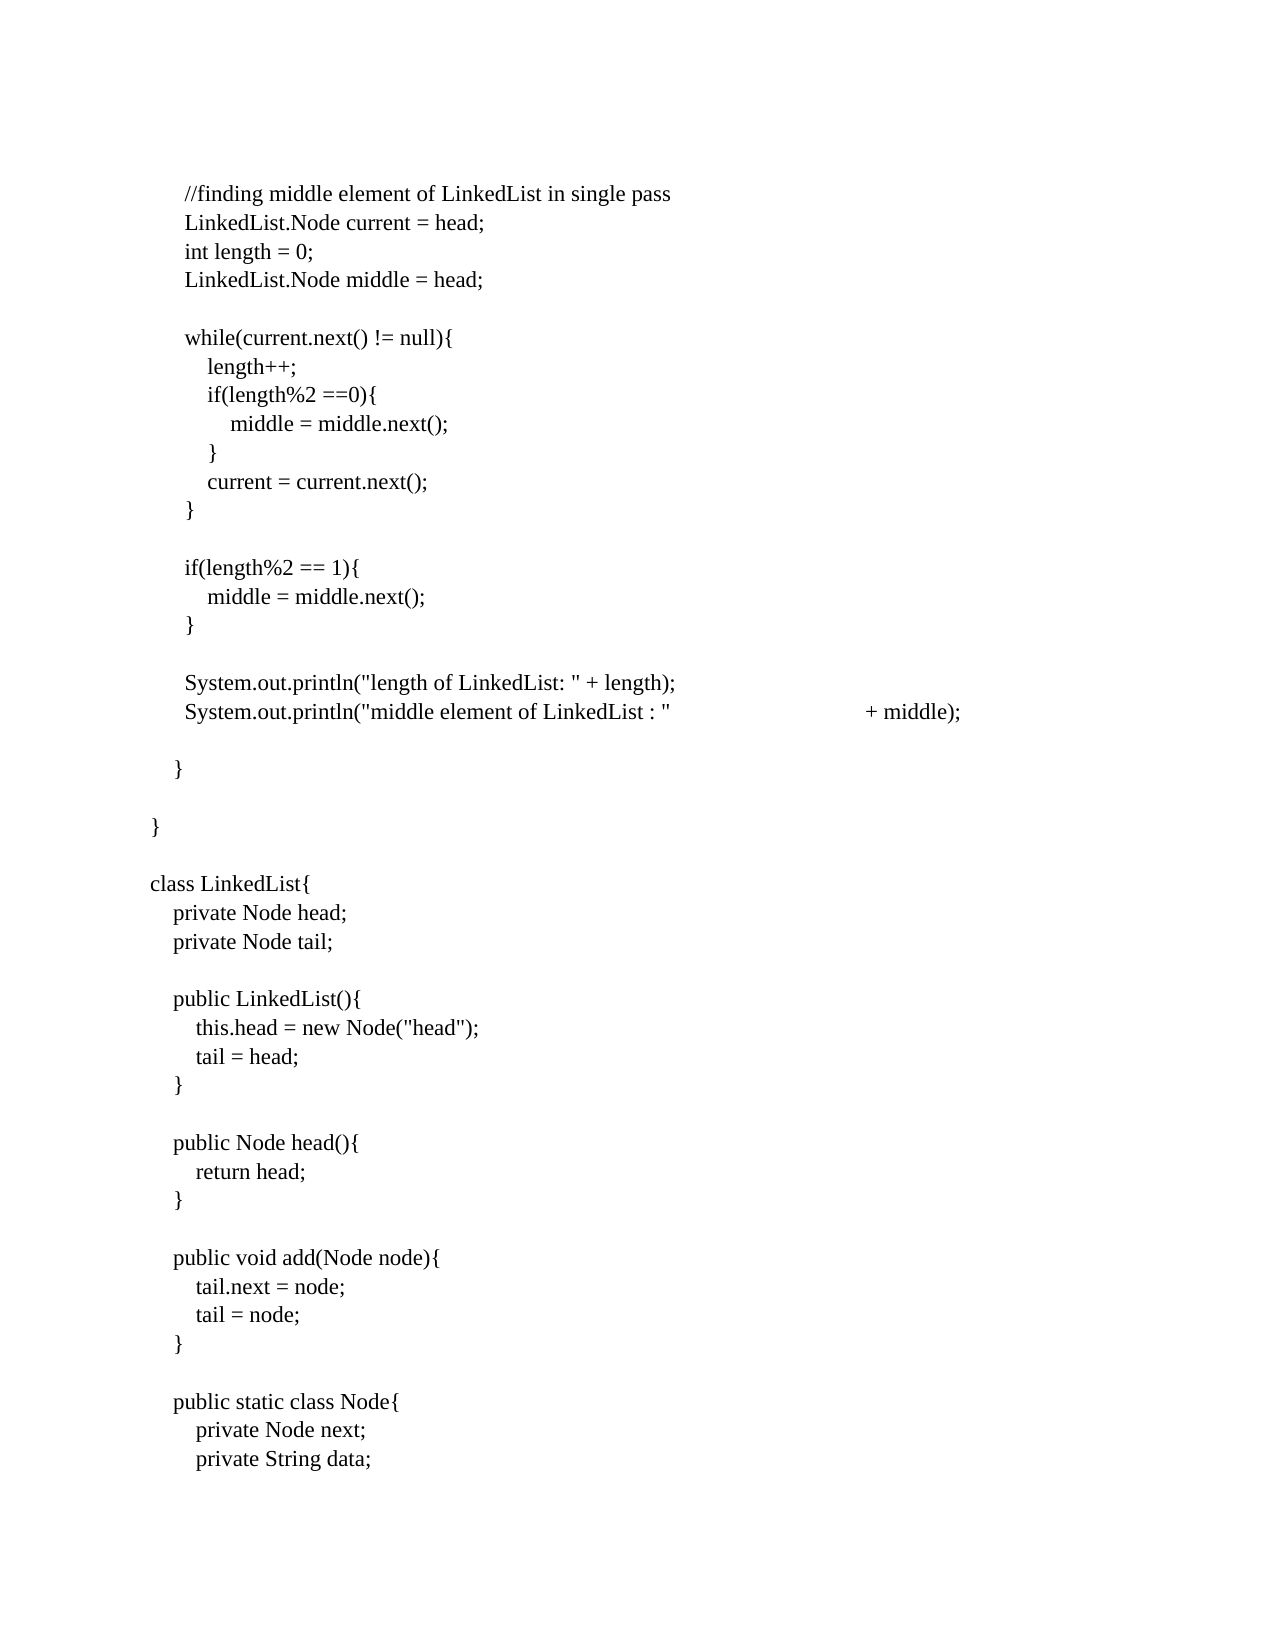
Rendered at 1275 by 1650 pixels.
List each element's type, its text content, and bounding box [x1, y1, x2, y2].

text } [150, 754, 1125, 782]
text return head; [150, 1156, 1125, 1185]
text current = current.next(); [150, 466, 1125, 495]
text length++; [150, 351, 1125, 380]
text } [150, 811, 1125, 840]
text public LinkedList(){ [150, 984, 1125, 1012]
text private Node next; [150, 1415, 1125, 1444]
text class LinkedList{ [150, 869, 1125, 897]
text middle = middle.next(); [150, 581, 1125, 610]
text private Node tail; [150, 926, 1125, 955]
text private Node head; [150, 897, 1125, 926]
text while(current.next() != null){ [150, 322, 1125, 351]
text LinkedList.Node middle = head; [150, 265, 1125, 294]
text tail.next = node; [150, 1271, 1125, 1300]
text System.out.println("length of LinkedList: " + length); [150, 667, 1125, 696]
text } [150, 437, 1125, 466]
text LinkedList.Node current = head; [150, 207, 1125, 236]
text this.head = new Node("head"); [150, 1012, 1125, 1041]
text public void add(Node node){ [150, 1242, 1125, 1271]
text public Node head(){ [150, 1127, 1125, 1156]
text public static class Node{ [150, 1386, 1125, 1415]
text } [150, 610, 1125, 639]
text System.out.println("middle element of LinkedList : " + middle); [150, 696, 1125, 725]
text } [150, 1185, 1125, 1214]
text } [150, 495, 1125, 524]
text } [150, 1070, 1125, 1099]
text if(length%2 == 1){ [150, 552, 1125, 581]
text //finding middle element of LinkedList in single pass [150, 179, 1125, 207]
text if(length%2 ==0){ [150, 380, 1125, 409]
text tail = head; [150, 1041, 1125, 1070]
text private String data; [150, 1444, 1125, 1472]
text tail = node; [150, 1300, 1125, 1329]
text int length = 0; [150, 236, 1125, 265]
text } [150, 1329, 1125, 1357]
text middle = middle.next(); [150, 409, 1125, 437]
